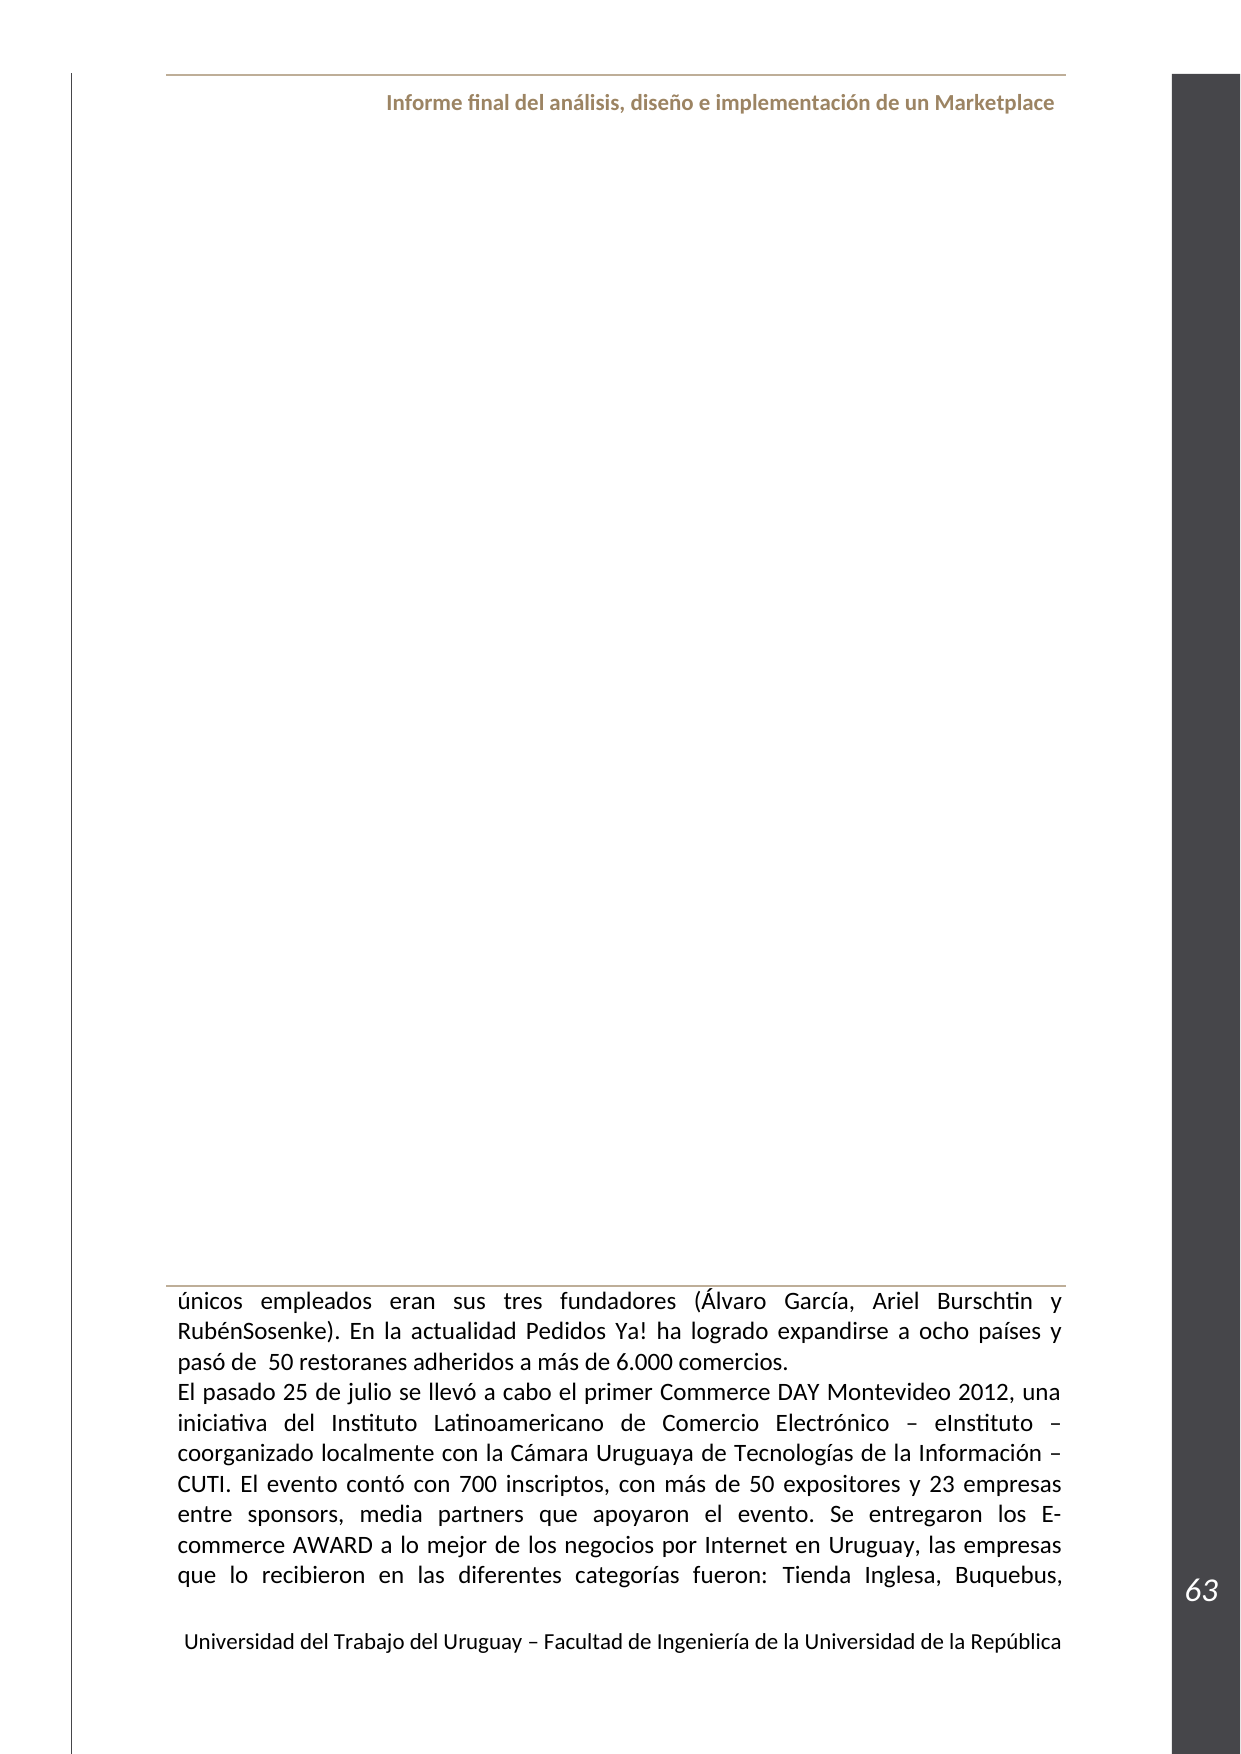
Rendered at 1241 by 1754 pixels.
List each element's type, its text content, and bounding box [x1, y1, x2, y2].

text El pasado 25 de julio se llevó a cabo el primer Commerce DAY Montevideo 2012, una iniciativa del Instituto Latinoamericano de Comercio Electrónico – eInstituto – coorganizado localmente con la Cámara Uruguaya de Tecnologías de la Información – CUTI. El evento contó con 700 inscriptos, con más de 50 expositores y 23 empresas entre sponsors, media partners que apoyaron el evento. Se entregaron los E-commerce AWARD a lo mejor de los negocios por Internet en Uruguay, las empresas que lo recibieron en las diferentes categorías fueron: Tienda Inglesa, Buquebus, Pedidos Ya!, Micropagos, WoOw, y una mención especial en reconocimiento a la trayectoria y trabajo en comercio electrónico que fue entregada a Álvaro Lame (Ex Presidente de la Cámara Uruguaya de Tecnologías de la Información). [177, 1377, 1063, 1590]
text Otro agente relevante del mercado es Pedidos Ya!, que permite pedir delivery de comida a través de una plataforma online. Cuando el emprendimiento comenzó, los únicos empleados eran sus tres fundadores (Álvaro García, Ariel Burschtin y RubénSosenke). En la actualidad Pedidos Ya! ha logrado expandirse a ocho países y pasó de 50 restoranes adheridos a más de 6.000 comercios. [177, 1287, 1063, 1377]
